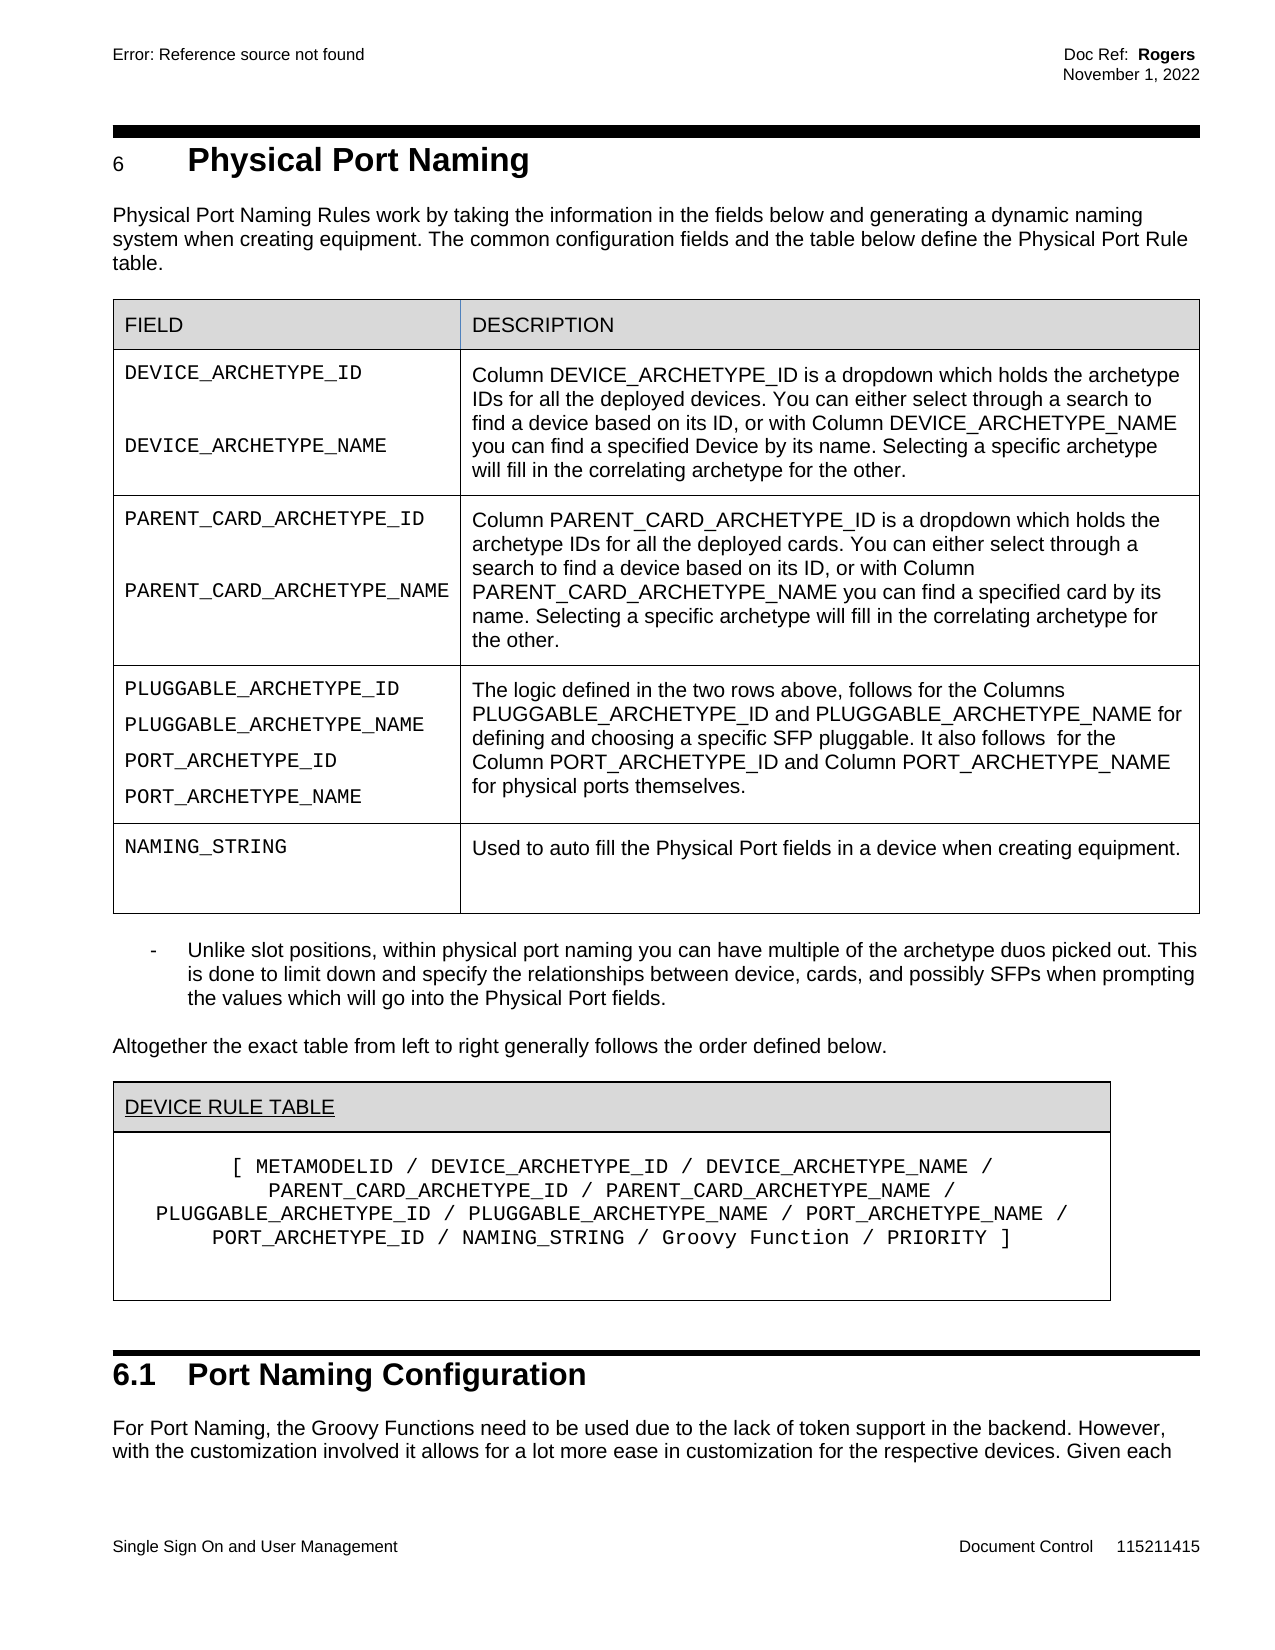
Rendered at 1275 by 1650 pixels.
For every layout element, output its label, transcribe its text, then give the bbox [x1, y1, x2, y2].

table_cell Column PARENT_CARD_ARCHETYPE_ID is a dropdown which holds the archetype IDs for all the deployed cards. You can either select through a search to find a device based on its ID, or with Column PARENT_CARD_ARCHETYPE_NAME you can find a specified card by its name. Selecting a specific archetype will fill in the correlating archetype for the other. [461, 496, 1199, 664]
table_cell Column DEVICE_ARCHETYPE_ID is a dropdown which holds the archetype IDs for all the deployed devices. You can either select through a search to find a device based on its ID, or with Column DEVICE_ARCHETYPE_NAME you can find a specified Device by its name. Selecting a specific archetype will fill in the correlating archetype for the other. [461, 350, 1199, 495]
table_cell NAMING_STRING [114, 824, 460, 913]
subtitle Port Naming Configuration [112, 1351, 1200, 1392]
table_header DESCRIPTION [461, 300, 1199, 349]
table_cell PLUGGABLE_ARCHETYPE_ID PLUGGABLE_ARCHETYPE_NAME PORT_ARCHETYPE_ID PORT_ARCHETYPE_NAME [114, 666, 460, 823]
table_header FIELD [114, 300, 460, 349]
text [112, 1415, 1200, 1463]
table_cell The logic defined in the two rows above, follows for the Columns PLUGGABLE_ARCHETYPE_ID and PLUGGABLE_ARCHETYPE_NAME for defining and choosing a specific SFP pluggable. It also follows for the Column PORT_ARCHETYPE_ID and Column PORT_ARCHETYPE_NAME for physical ports themselves. [461, 666, 1199, 823]
list Unlike slot positions, within physical port naming you can have multiple of the archetype duos picked out. This is done to limit down and specify the relationships between device, cards, and possibly SFPs when prompting the values which will go into the Physical Port fields. [150, 938, 1200, 1009]
table_header DEVICE RULE TABLE [114, 1083, 1110, 1131]
table_cell DEVICE_ARCHETYPE_ID DEVICE_ARCHETYPE_NAME [114, 350, 460, 495]
table_cell [ METAMODELID / DEVICE_ARCHETYPE_ID / DEVICE_ARCHETYPE_NAME / PARENT_CARD_ARCHETYPE_ID / PARENT_CARD_ARCHETYPE_NAME / PLUGGABLE_ARCHETYPE_ID / PLUGGABLE_ARCHETYPE_NAME / PORT_ARCHETYPE_NAME / PORT_ARCHETYPE_ID / NAMING_STRING / Groovy Function / PRIORITY ] [114, 1133, 1110, 1299]
subtitle Physical Port Naming [112, 126, 1200, 178]
table_cell PARENT_CARD_ARCHETYPE_ID PARENT_CARD_ARCHETYPE_NAME [114, 496, 460, 664]
table_cell Used to auto fill the Physical Port fields in a device when creating equipment. [461, 824, 1199, 913]
text Physical Port Naming Rules work by taking the information in the fields below and generating a dynamic naming system when creating equipment. The common configuration fields and the table below define the Physical Port Rule table. [112, 203, 1200, 275]
text Altogether the exact table from left to right generally follows the order defined below. [112, 1033, 1200, 1057]
